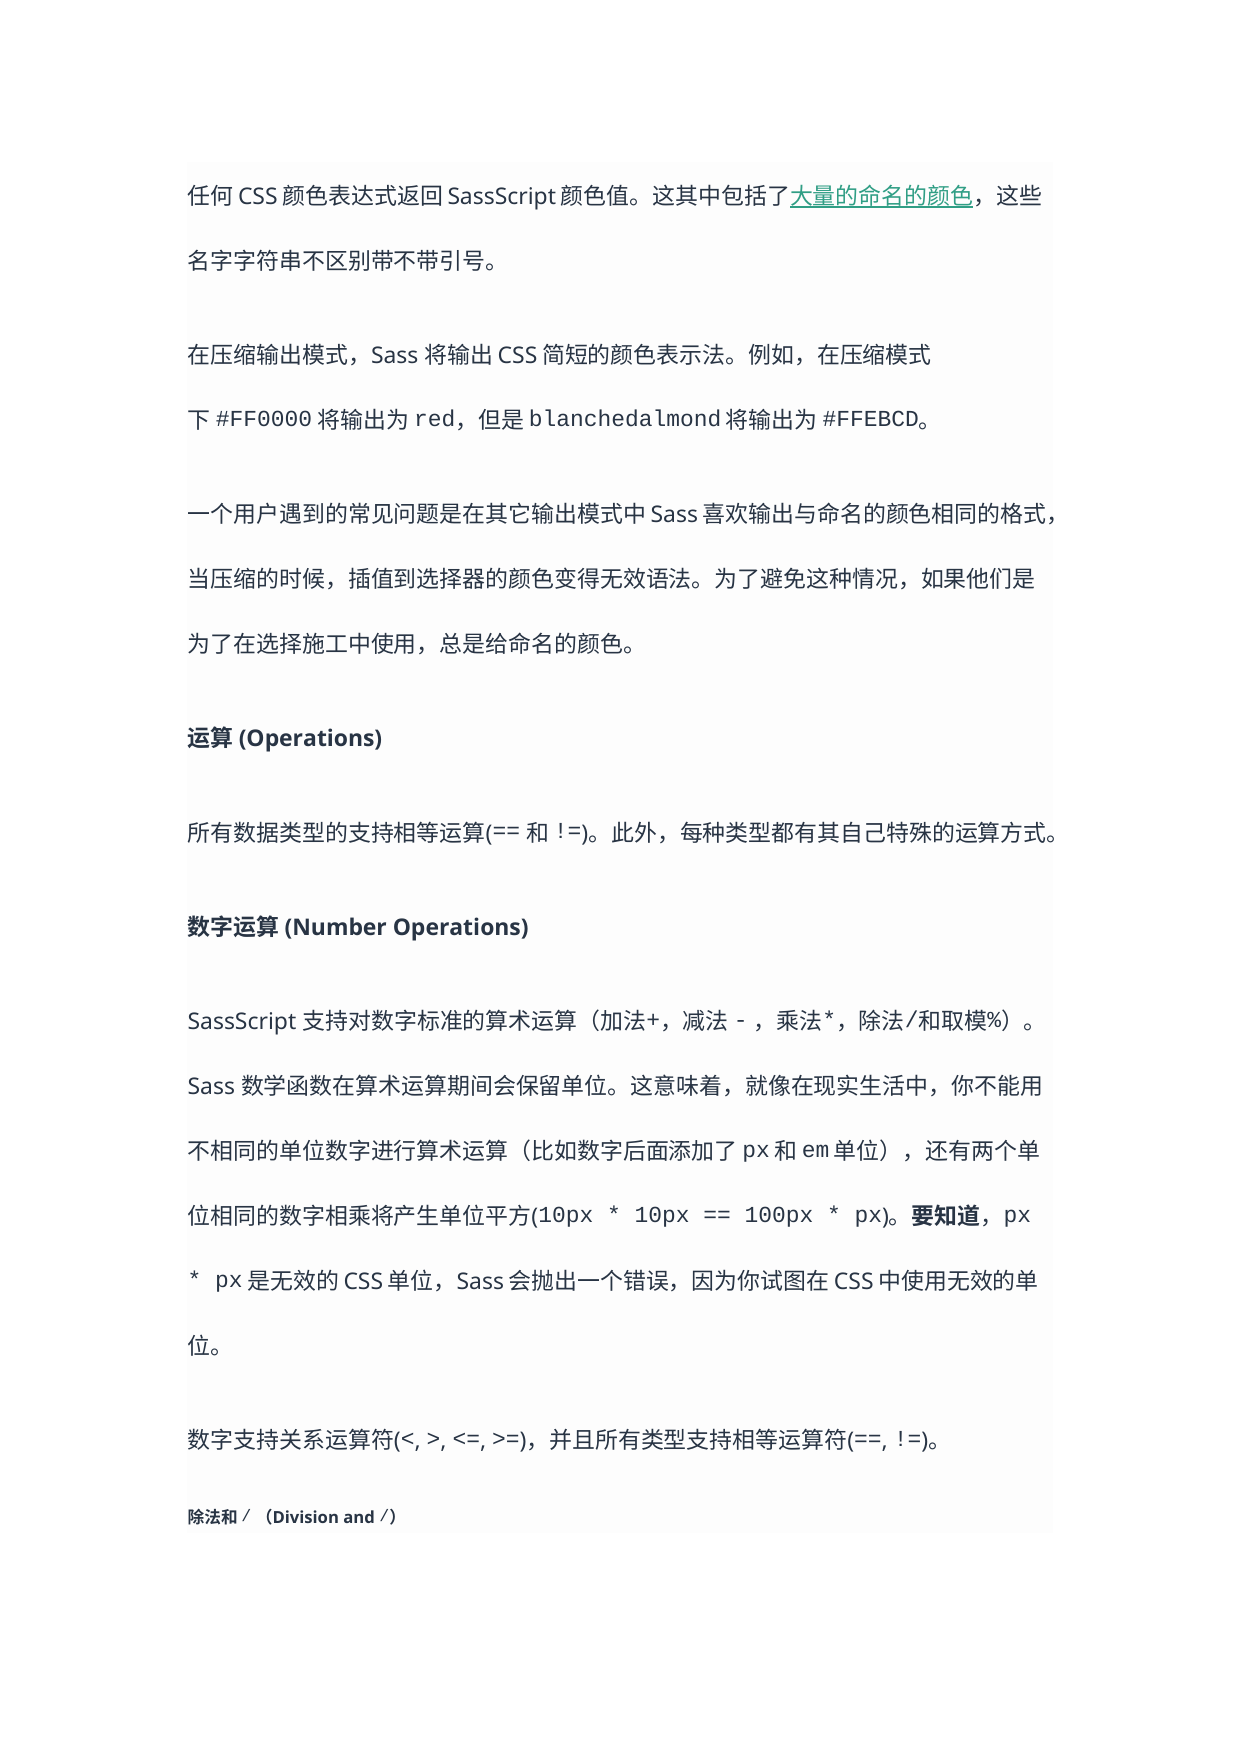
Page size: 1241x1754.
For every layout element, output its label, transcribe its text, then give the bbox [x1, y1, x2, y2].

text 除法和 / （Division and /） [187, 1500, 1053, 1533]
text 所有数据类型的支持相等运算(== 和 !=)。此外，每种类型都有其自己特殊的运算方式。 [187, 799, 1053, 864]
text 任何CSS颜色表达式返回SassScript颜色值。这其中包括了大量的命名的颜色，这些名字字符串不区别带不带引号。 [187, 162, 1053, 292]
text 运算 (Operations) [187, 704, 1053, 769]
text 一个用户遇到的常见问题是在其它输出模式中Sass喜欢输出与命名的颜色相同的格式，当压缩的时候，插值到选择器的颜色变得无效语法。为了避免这种情况，如果他们是为了在选择施工中使用，总是给命名的颜色。 [187, 480, 1053, 675]
text 数字支持关系运算符(<, >, <=, >=)，并且所有类型支持相等运算符(==, !=)。 [187, 1406, 1053, 1471]
text 在压缩输出模式，Sass 将输出CSS简短的颜色表示法。例如，在压缩模式下 #FF0000 将输出为red，但是blanchedalmond将输出为 #FFEBCD。 [187, 321, 1053, 451]
text SassScript 支持对数字标准的算术运算（加法+，减法 - ，乘法*，除法/和取模%）。Sass 数学函数在算术运算期间会保留单位。这意味着，就像在现实生活中，你不能用不相同的单位数字进行算术运算（比如数字后面添加了px和em单位），还有两个单位相同的数字相乘将产生单位平方(10px * 10px == 100px * px)。要知道，px * px是无效的CSS单位，Sass会抛出一个错误，因为你试图在CSS中使用无效的单位。 [187, 987, 1053, 1377]
text 数字运算 (Number Operations) [187, 893, 1053, 958]
